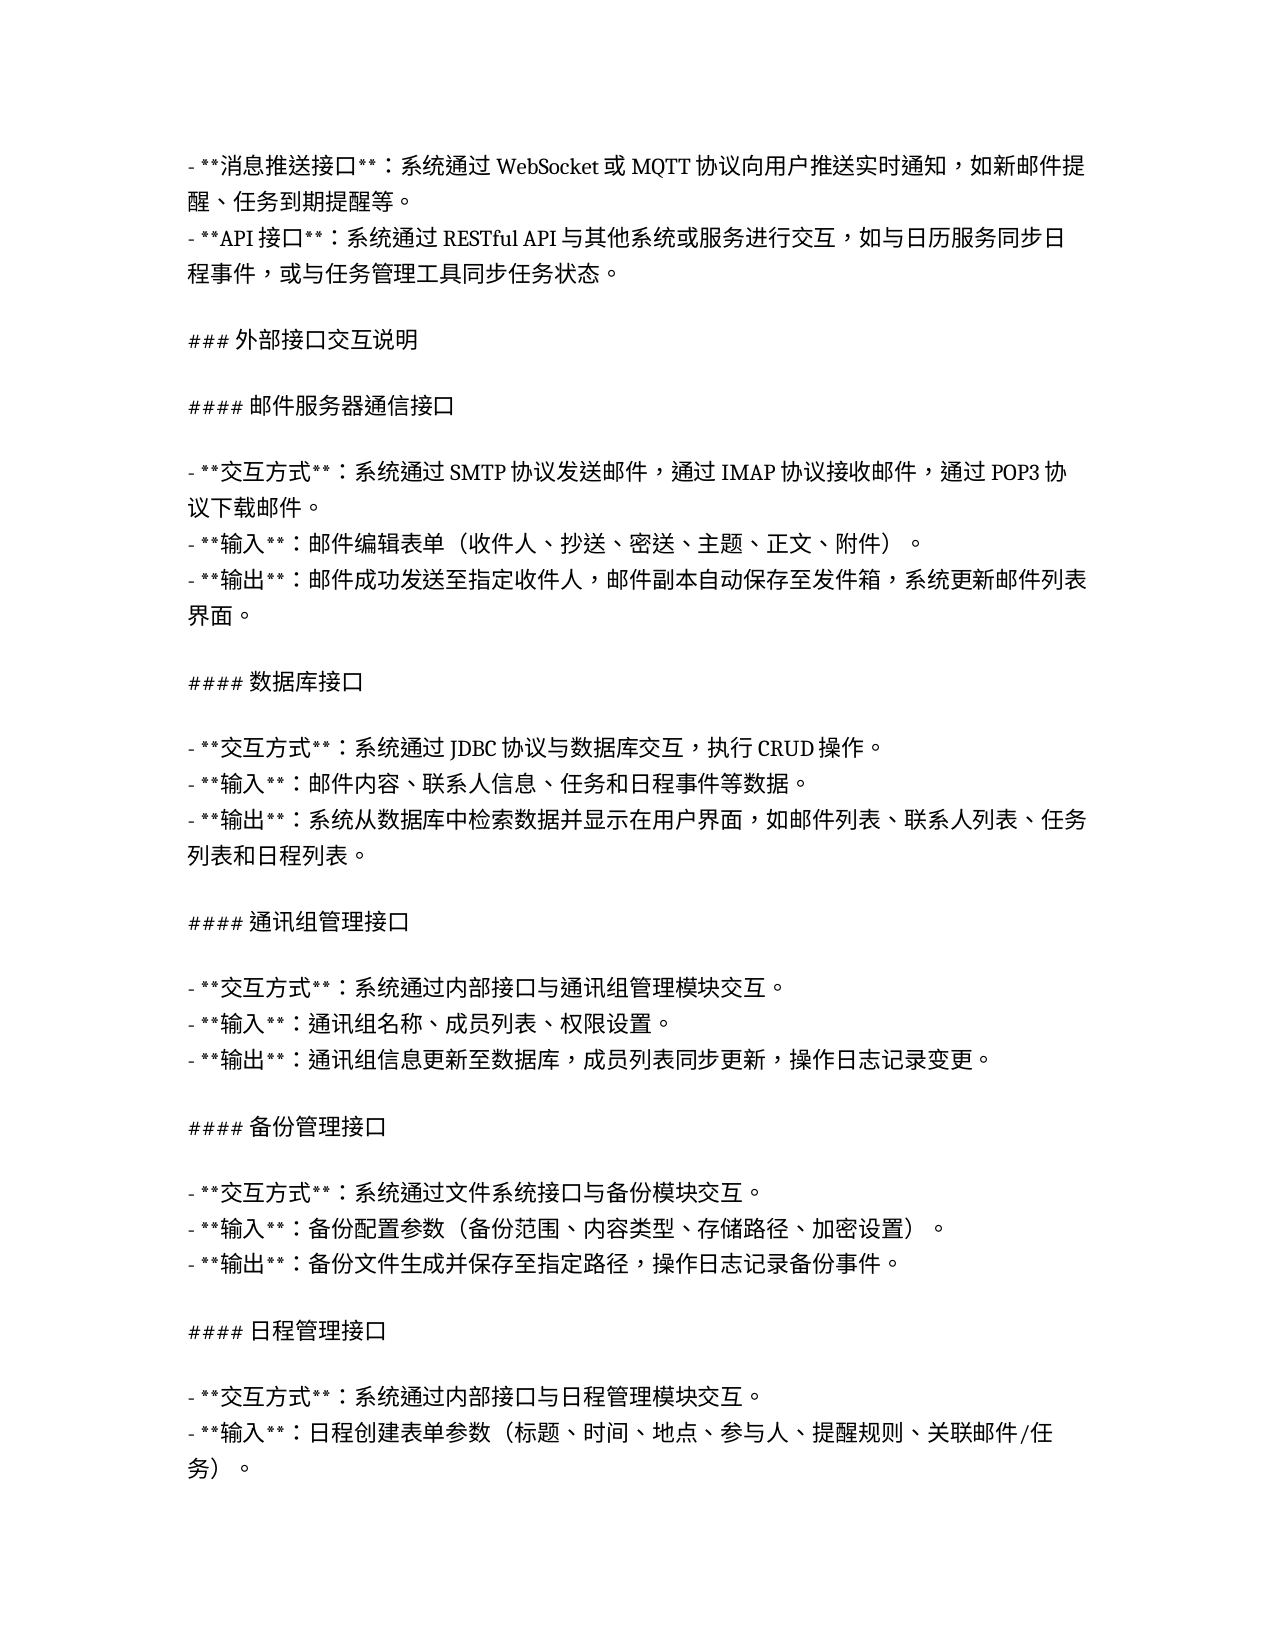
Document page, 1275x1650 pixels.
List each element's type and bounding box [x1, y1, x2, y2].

text [187, 150, 1087, 1484]
